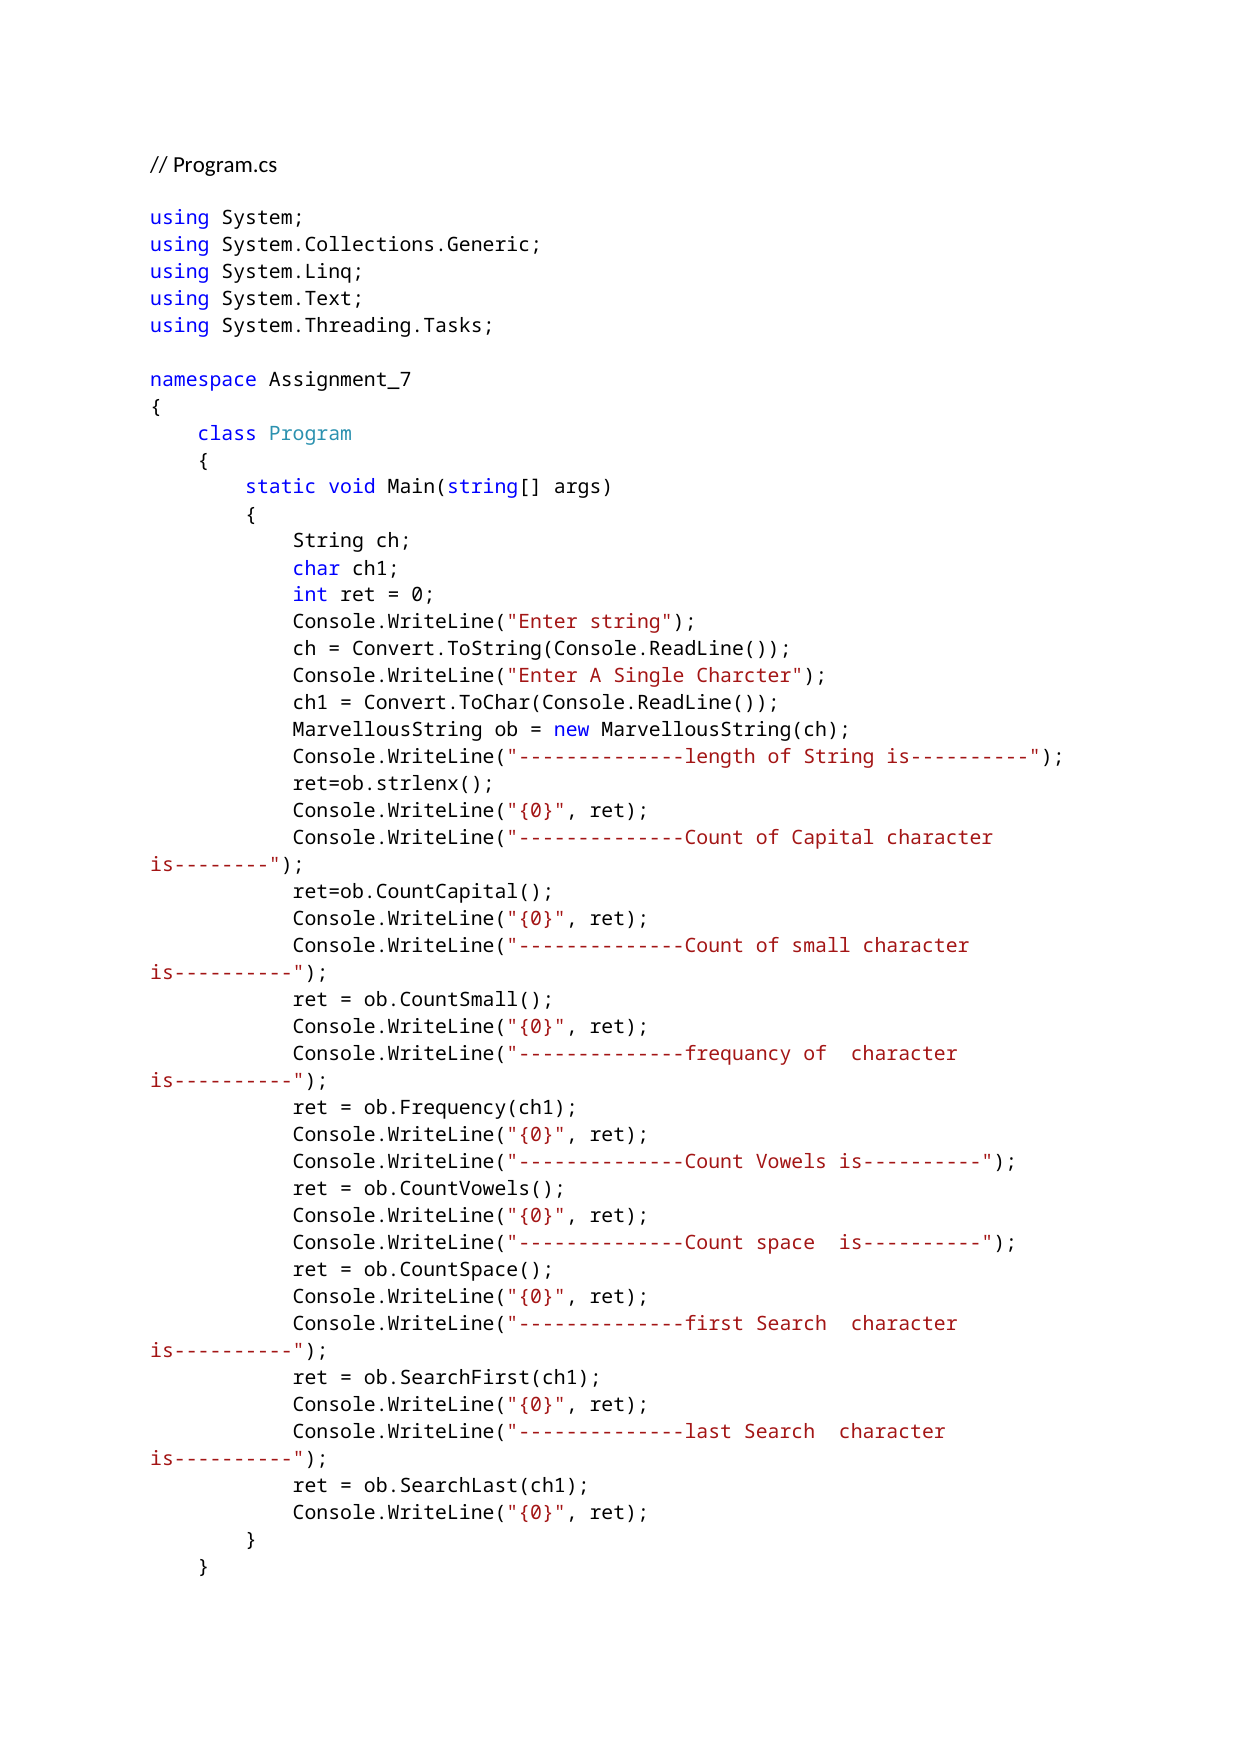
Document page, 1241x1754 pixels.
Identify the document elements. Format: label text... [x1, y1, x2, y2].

text ret=ob.CountCapital(); [150, 877, 1090, 904]
text using System.Text; [150, 284, 1090, 311]
text int ret = 0; [150, 581, 1090, 608]
text { [150, 392, 1090, 419]
text using System.Collections.Generic; [150, 230, 1090, 257]
text char ch1; [150, 554, 1090, 581]
text String ch; [150, 527, 1090, 554]
text namespace Assignment_7 [150, 365, 1090, 392]
text ret = ob.CountSmall(); [150, 985, 1090, 1012]
text static void Main(string[] args) [150, 473, 1090, 500]
text Console.WriteLine("{0}", ret); [150, 1120, 1090, 1147]
text Console.WriteLine("--------------Count of small character is----------"); [150, 931, 1090, 985]
text } [150, 1525, 1090, 1552]
text Console.WriteLine("--------------Count Vowels is----------"); [150, 1147, 1090, 1174]
text ret=ob.strlenx(); [150, 769, 1090, 797]
text using System.Linq; [150, 257, 1090, 284]
text Console.WriteLine("{0}", ret); [150, 1201, 1090, 1228]
text class Program [150, 419, 1090, 446]
text Console.WriteLine("--------------Count of Capital character is--------"); [150, 823, 1090, 877]
text Console.WriteLine("{0}", ret); [150, 1282, 1090, 1309]
text Console.WriteLine("{0}", ret); [150, 797, 1090, 823]
text // Program.cs [150, 150, 1090, 178]
text Console.WriteLine("{0}", ret); [150, 1012, 1090, 1039]
text ret = ob.SearchLast(ch1); [150, 1471, 1090, 1498]
text Console.WriteLine("--------------last Search character is----------"); [150, 1417, 1090, 1471]
text Console.WriteLine("--------------Count space is----------"); [150, 1228, 1090, 1255]
text { [150, 446, 1090, 473]
text { [150, 500, 1090, 527]
text MarvellousString ob = new MarvellousString(ch); [150, 716, 1090, 743]
text Console.WriteLine("Enter A Single Charcter"); [150, 662, 1090, 689]
text ret = ob.CountVowels(); [150, 1174, 1090, 1201]
text Console.WriteLine("{0}", ret); [150, 904, 1090, 931]
text ch1 = Convert.ToChar(Console.ReadLine()); [150, 689, 1090, 716]
text Console.WriteLine("{0}", ret); [150, 1390, 1090, 1417]
text } [150, 1552, 1090, 1579]
text ret = ob.CountSpace(); [150, 1255, 1090, 1282]
text Console.WriteLine("--------------length of String is----------"); [150, 743, 1090, 769]
text ret = ob.Frequency(ch1); [150, 1093, 1090, 1120]
text Console.WriteLine("--------------first Search character is----------"); [150, 1309, 1090, 1363]
text ret = ob.SearchFirst(ch1); [150, 1363, 1090, 1390]
text Console.WriteLine("Enter string"); [150, 608, 1090, 635]
text using System.Threading.Tasks; [150, 311, 1090, 338]
text ch = Convert.ToString(Console.ReadLine()); [150, 635, 1090, 662]
text using System; [150, 203, 1090, 230]
text Console.WriteLine("--------------frequancy of character is----------"); [150, 1039, 1090, 1093]
text Console.WriteLine("{0}", ret); [150, 1498, 1090, 1525]
